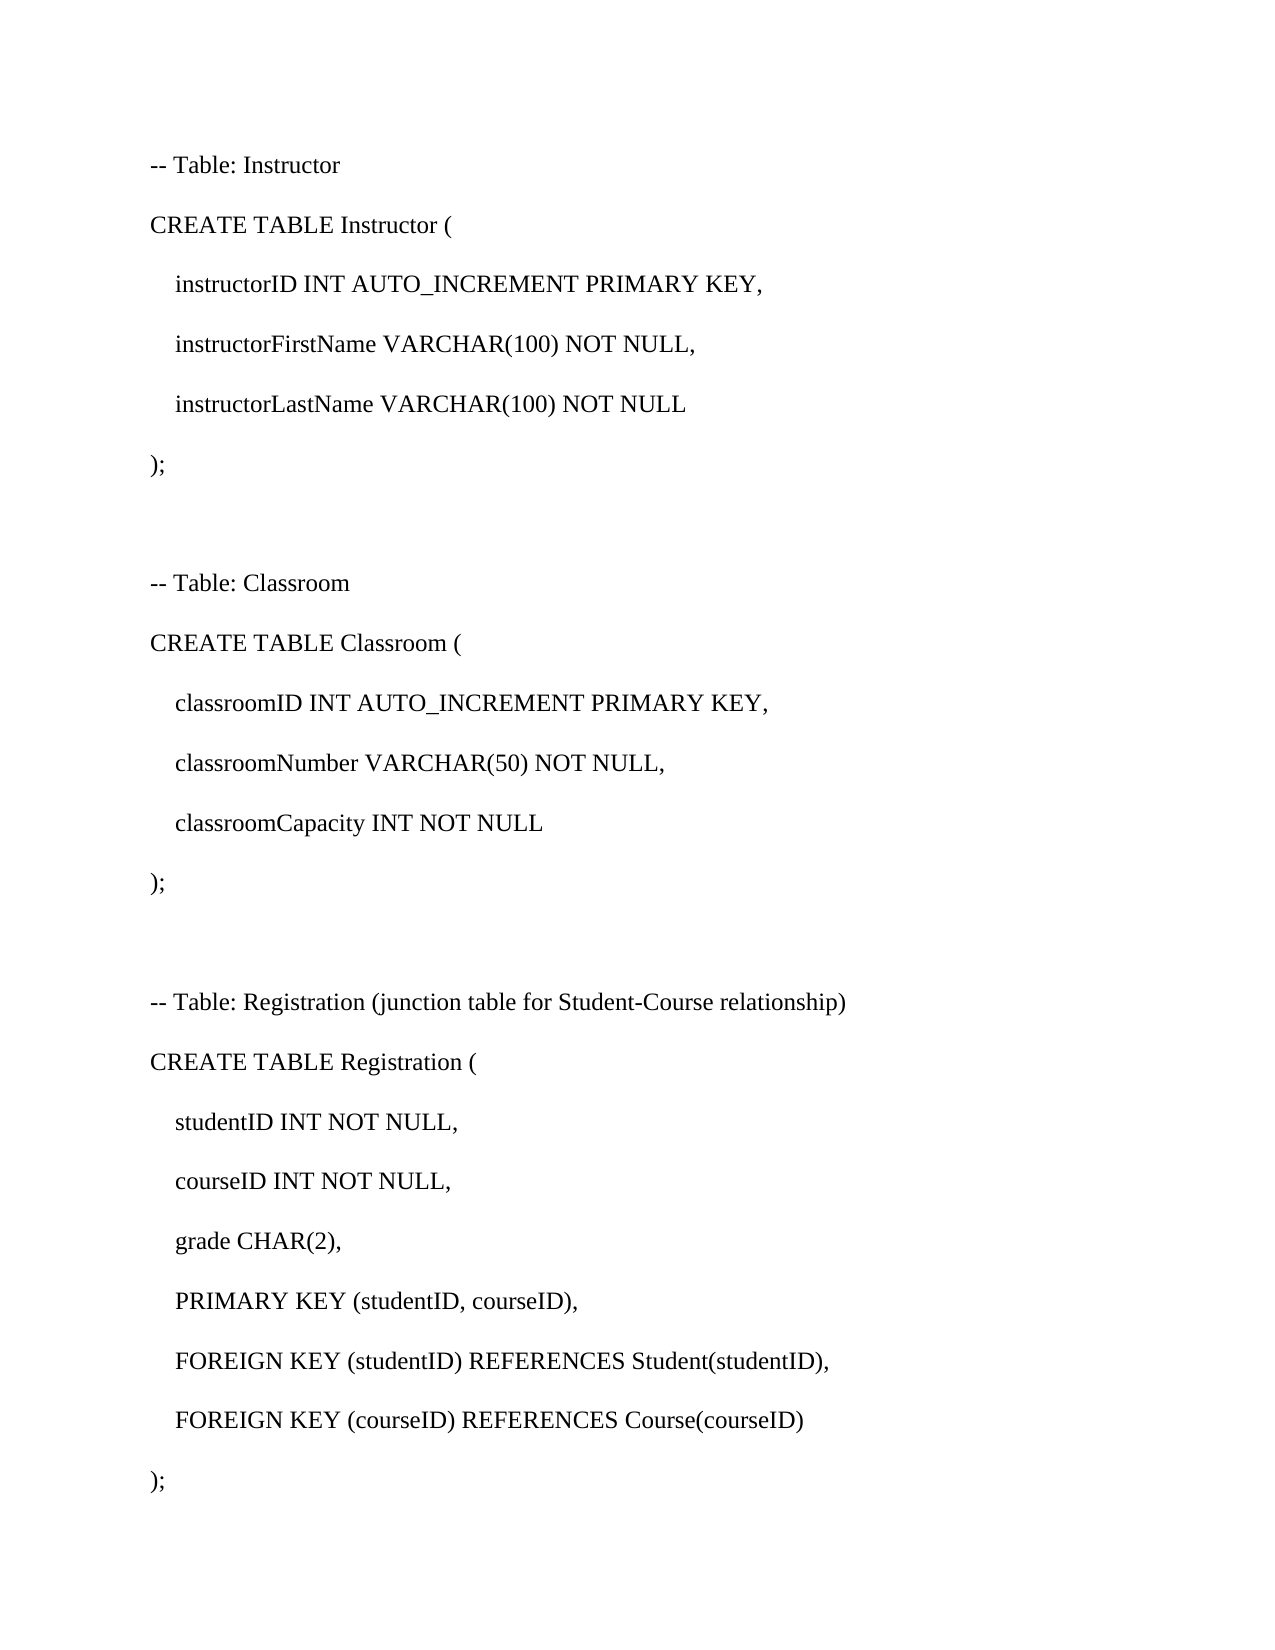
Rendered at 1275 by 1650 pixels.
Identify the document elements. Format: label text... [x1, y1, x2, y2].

text FOREIGN KEY (courseID) REFERENCES Course(courseID) [150, 1406, 1125, 1434]
text ); [150, 449, 1125, 478]
text ); [150, 867, 1125, 896]
text grade CHAR(2), [150, 1226, 1125, 1255]
text instructorID INT AUTO_INCREMENT PRIMARY KEY, [150, 269, 1125, 298]
text ); [150, 1465, 1125, 1494]
text FOREIGN KEY (studentID) REFERENCES Student(studentID), [150, 1346, 1125, 1374]
text instructorFirstName VARCHAR(100) NOT NULL, [150, 329, 1125, 358]
text CREATE TABLE Registration ( [150, 1047, 1125, 1076]
text classroomCapacity INT NOT NULL [150, 808, 1125, 836]
text -- Table: Instructor [150, 150, 1125, 179]
text classroomID INT AUTO_INCREMENT PRIMARY KEY, [150, 688, 1125, 717]
text CREATE TABLE Classroom ( [150, 628, 1125, 657]
text -- Table: Registration (junction table for Student-Course relationship) [150, 987, 1125, 1016]
text studentID INT NOT NULL, [150, 1107, 1125, 1135]
text courseID INT NOT NULL, [150, 1166, 1125, 1195]
text instructorLastName VARCHAR(100) NOT NULL [150, 389, 1125, 418]
text -- Table: Classroom [150, 568, 1125, 597]
text CREATE TABLE Instructor ( [150, 210, 1125, 238]
text PRIMARY KEY (studentID, courseID), [150, 1286, 1125, 1315]
text classroomNumber VARCHAR(50) NOT NULL, [150, 748, 1125, 777]
